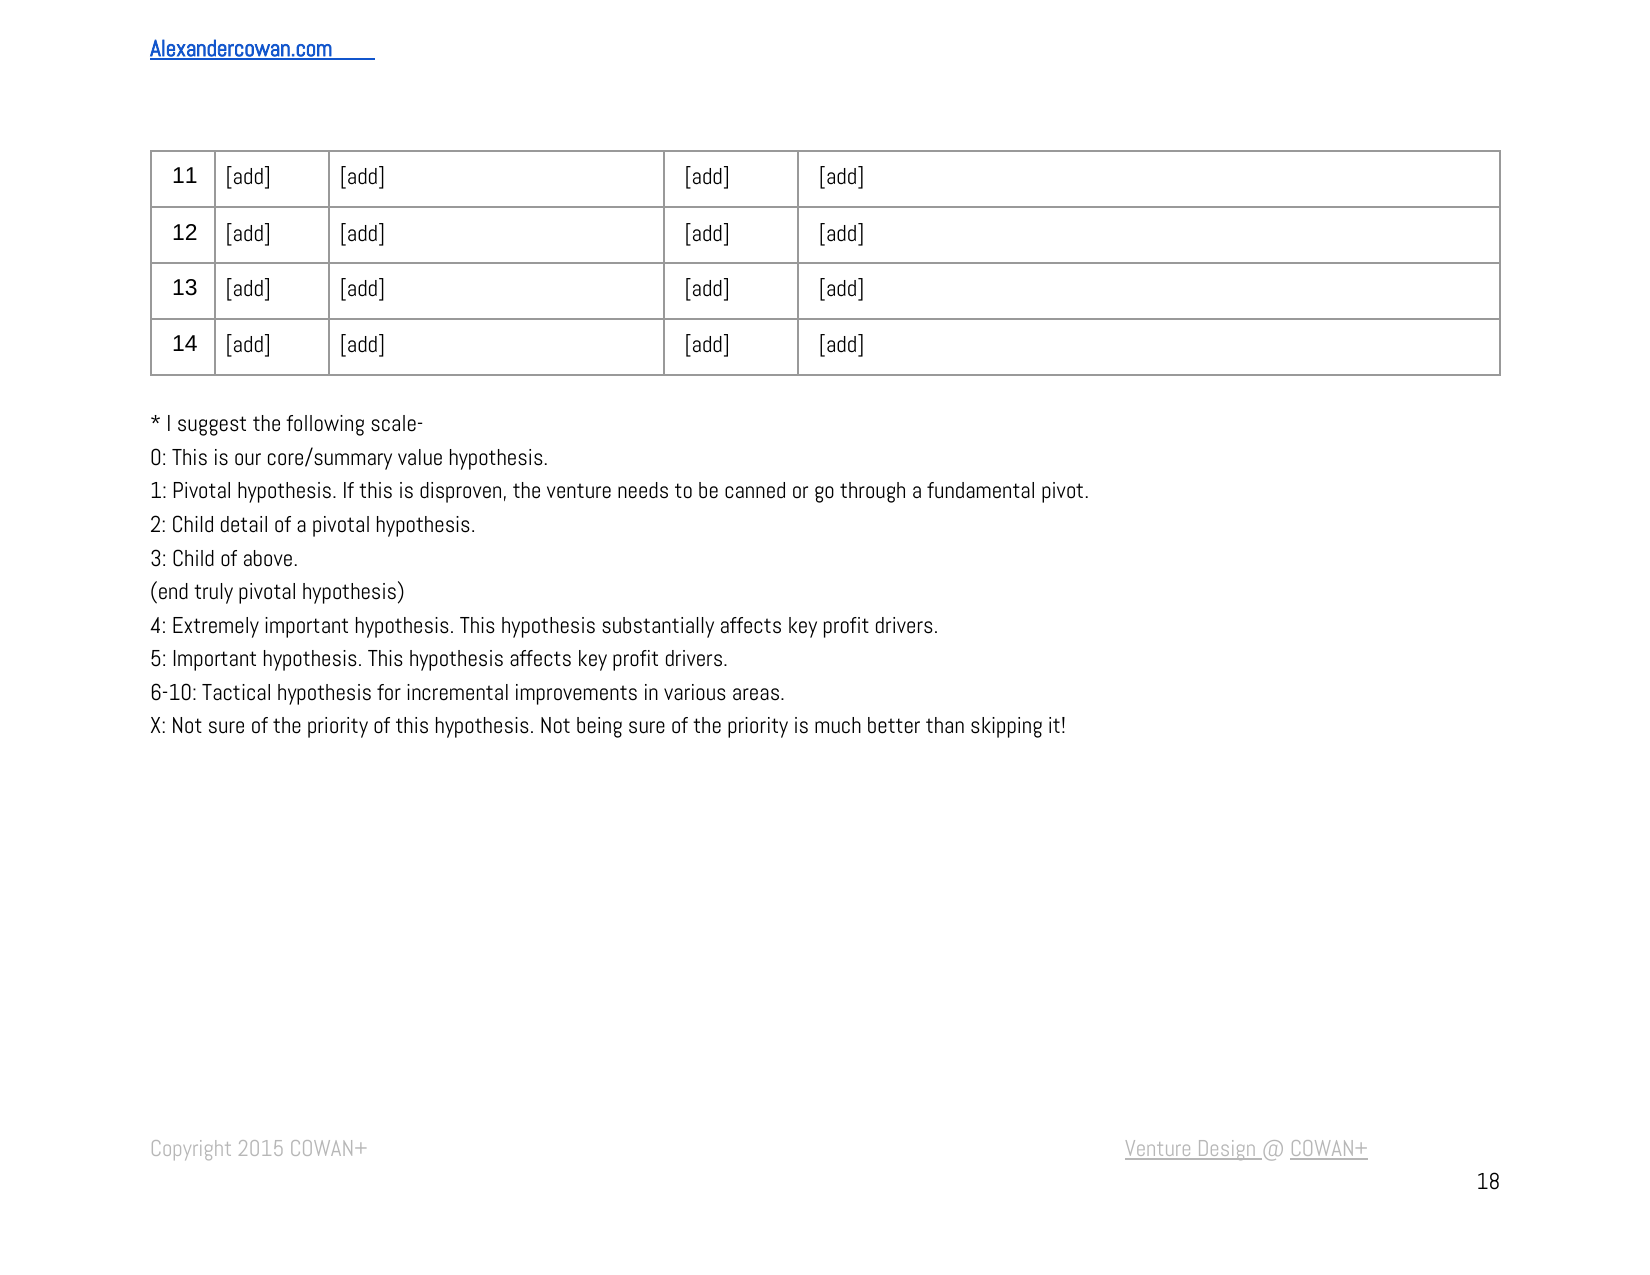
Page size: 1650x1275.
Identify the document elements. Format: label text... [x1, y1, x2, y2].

text 6-10: Tactical hypothesis for incremental improvements in various areas. [150, 678, 1500, 707]
text * I suggest the following scale- [150, 409, 1500, 438]
table_cell [add] [330, 152, 663, 206]
text 1: Pivotal hypothesis. If this is disproven, the venture needs to be canned or go through a fundamental pivot. [150, 476, 1500, 506]
text X: Not sure of the priority of this hypothesis. Not being sure of the priority is much better than skipping it! [150, 711, 1500, 740]
table_cell [add] [799, 152, 1499, 206]
text 4: Extremely important hypothesis. This hypothesis substantially affects key profit drivers. [150, 611, 1500, 640]
table_cell [add] [799, 320, 1499, 374]
table_cell [add] [665, 264, 797, 318]
table_cell 11 [152, 152, 214, 206]
table_cell [add] [216, 320, 328, 374]
table_cell [add] [216, 152, 328, 206]
table_cell [add] [216, 264, 328, 318]
table_cell [add] [665, 320, 797, 374]
table_cell 12 [152, 208, 214, 262]
text (end truly pivotal hypothesis) [150, 577, 1500, 606]
table_cell [add] [665, 152, 797, 206]
text 5: Important hypothesis. This hypothesis affects key profit drivers. [150, 644, 1500, 673]
table_cell 14 [152, 320, 214, 374]
table_cell [add] [799, 208, 1499, 262]
table_cell [add] [665, 208, 797, 262]
text 0: This is our core/summary value hypothesis. [150, 443, 1500, 472]
table_cell [add] [216, 208, 328, 262]
text 3: Child of above. [150, 543, 1500, 573]
text 2: Child detail of a pivotal hypothesis. [150, 510, 1500, 539]
table_cell [add] [799, 264, 1499, 318]
table_cell [add] [330, 208, 663, 262]
table_cell [add] [330, 264, 663, 318]
table_cell [add] [330, 320, 663, 374]
table_cell 13 [152, 264, 214, 318]
